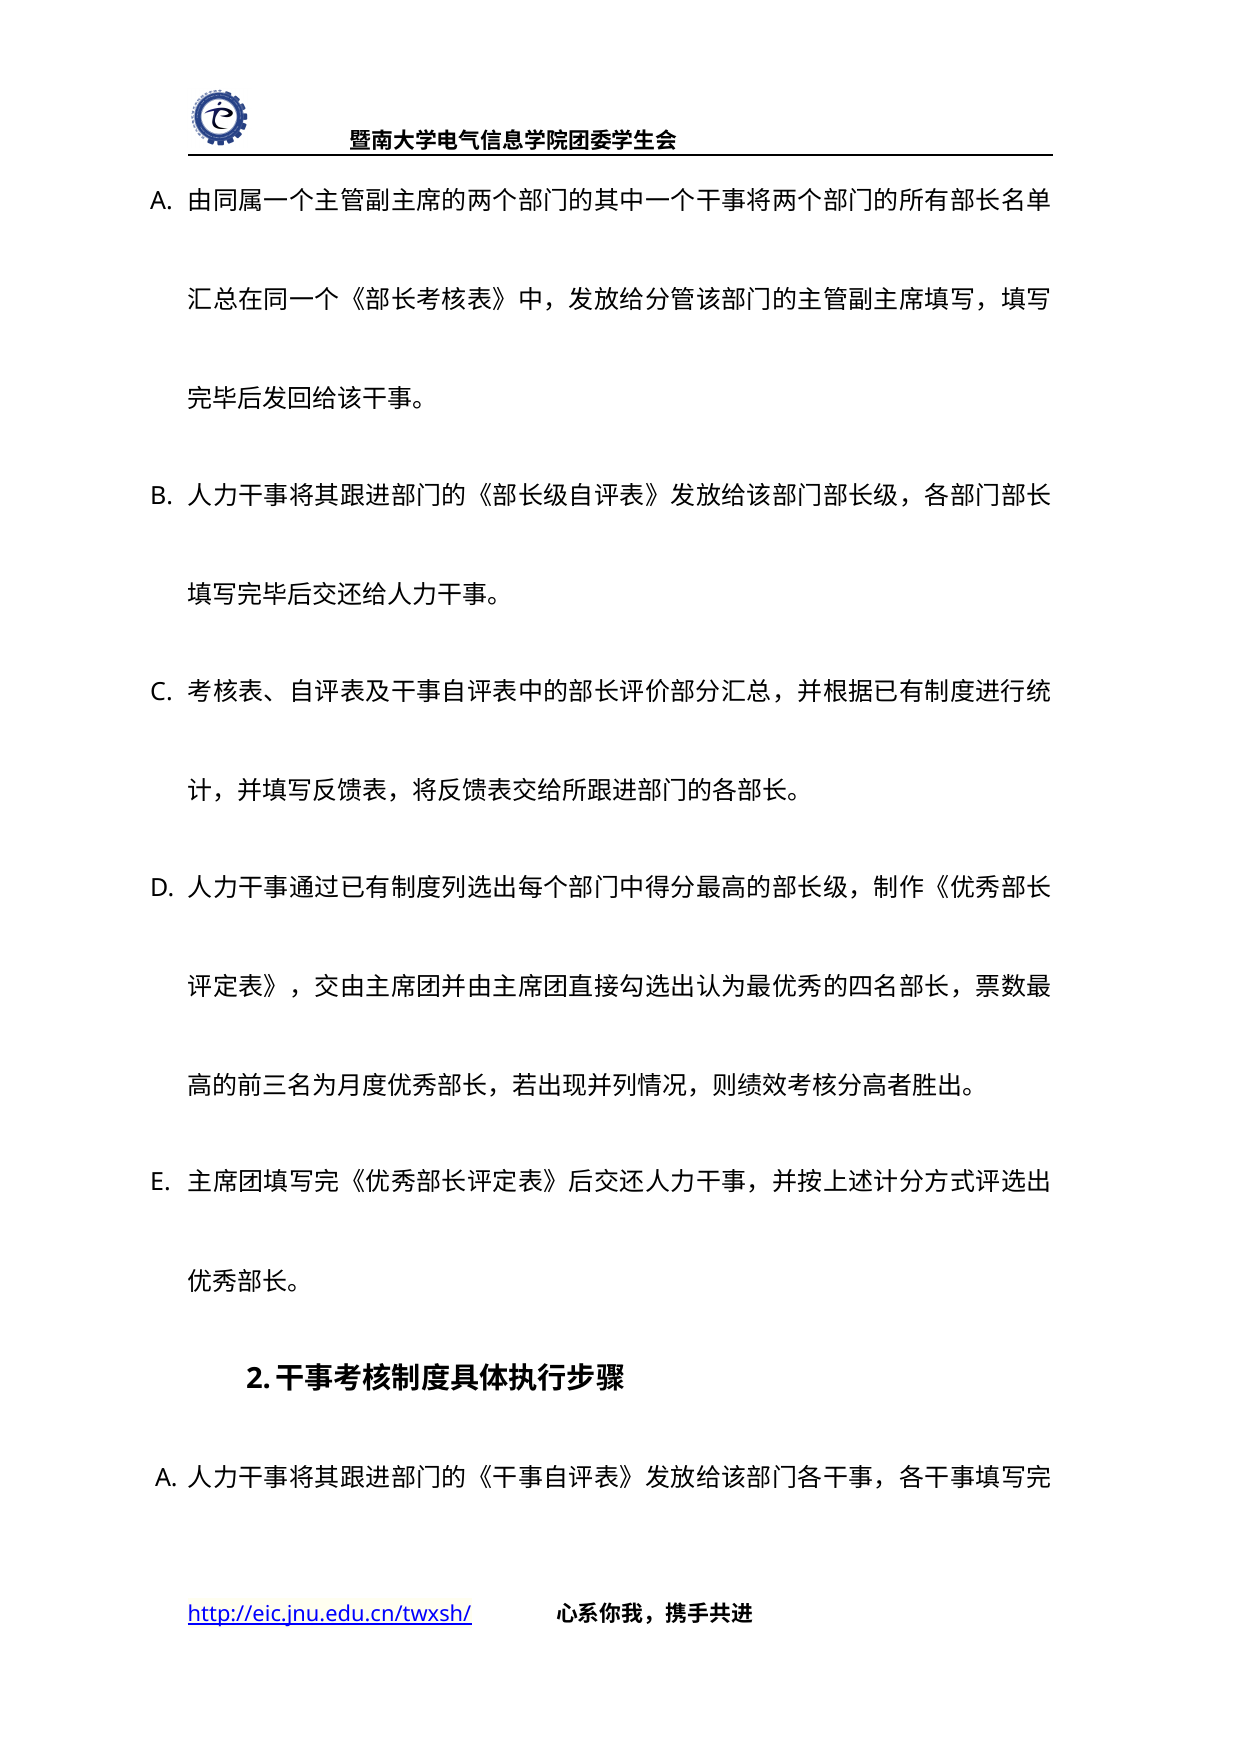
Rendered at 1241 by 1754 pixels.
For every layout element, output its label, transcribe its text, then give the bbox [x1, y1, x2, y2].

picture [187, 88, 252, 148]
list 考核表、自评表及干事自评表中的部长评价部分汇总，并根据已有制度进行统计，并填写反馈表，将反馈表交给所跟进部门的各部长。 [150, 656, 1053, 822]
list 人力干事将其跟进部门的《部长级自评表》发放给该部门部长级，各部门部长填写完毕后交还给人力干事。 [150, 461, 1053, 626]
list 人力干事通过已有制度列选出每个部门中得分最高的部长级，制作《优秀部长评定表》，交由主席团并由主席团直接勾选出认为最优秀的四名部长，票数最高的前三名为月度优秀部长，若出现并列情况，则绩效考核分高者胜出。 [150, 852, 1053, 1116]
list 干事考核制度具体执行步骤 [187, 1343, 1053, 1409]
list 人力干事将其跟进部门的《干事自评表》发放给该部门各干事，各干事填写完后交还人力干事处。 [155, 1442, 1053, 1508]
list 主席团填写完《优秀部长评定表》后交还人力干事，并按上述计分方式评选出优秀部长。 [150, 1147, 1053, 1312]
list 由同属一个主管副主席的两个部门的其中一个干事将两个部门的所有部长名单汇总在同一个《部长考核表》中，发放给分管该部门的主管副主席填写，填写完毕后发回给该干事。 [150, 166, 1053, 430]
